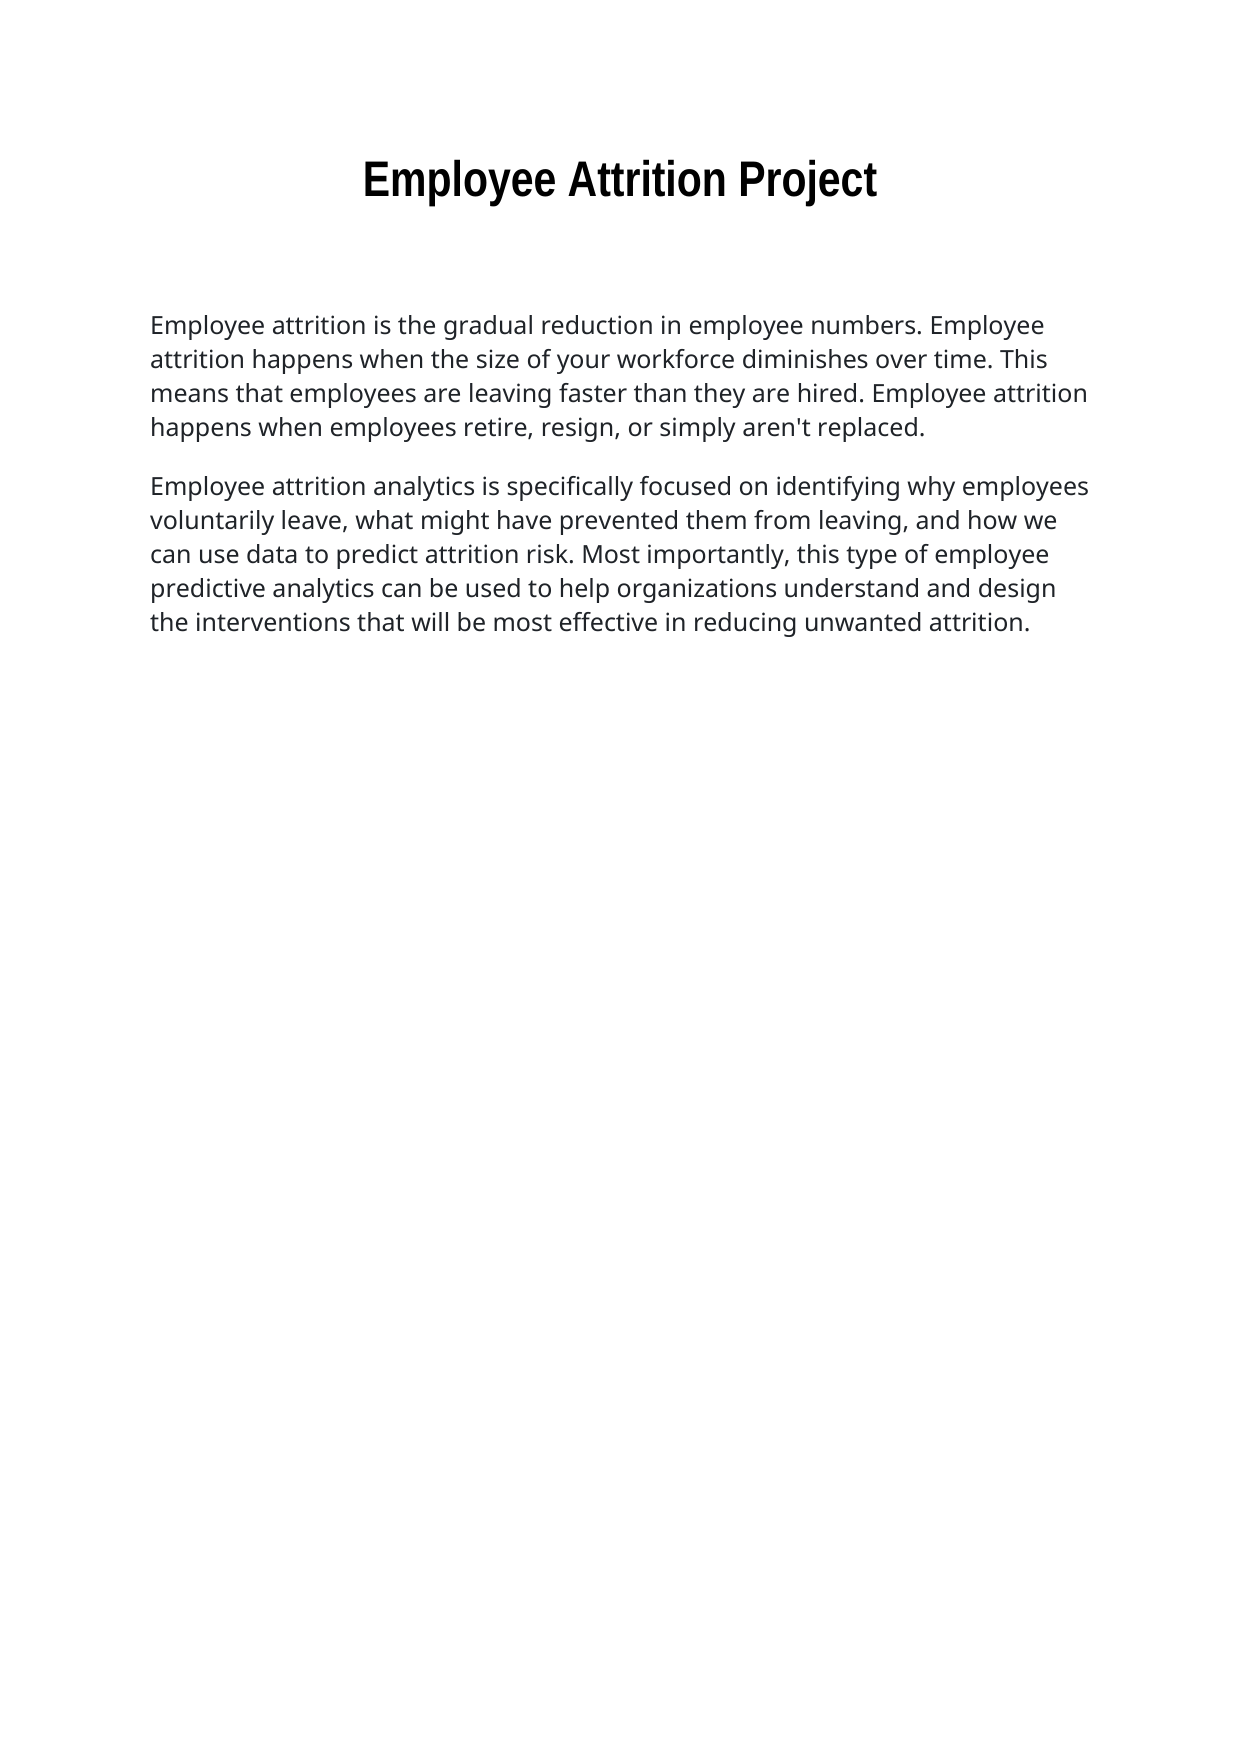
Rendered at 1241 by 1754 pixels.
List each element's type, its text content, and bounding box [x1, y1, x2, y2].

text Employee attrition is the gradual reduction in employee numbers. Employee attrition happens when the size of your workforce diminishes over time. This means that employees are leaving faster than they are hired. Employee attrition happens when employees retire, resign, or simply aren't replaced. [150, 307, 1090, 443]
text Employee Attrition Project [150, 150, 1090, 207]
text Employee attrition analytics is specifically focused on identifying why employees voluntarily leave, what might have prevented them from leaving, and how we can use data to predict attrition risk. Most importantly, this type of employee predictive analytics can be used to help organizations understand and design the interventions that will be most effective in reducing unwanted attrition. [150, 468, 1090, 639]
